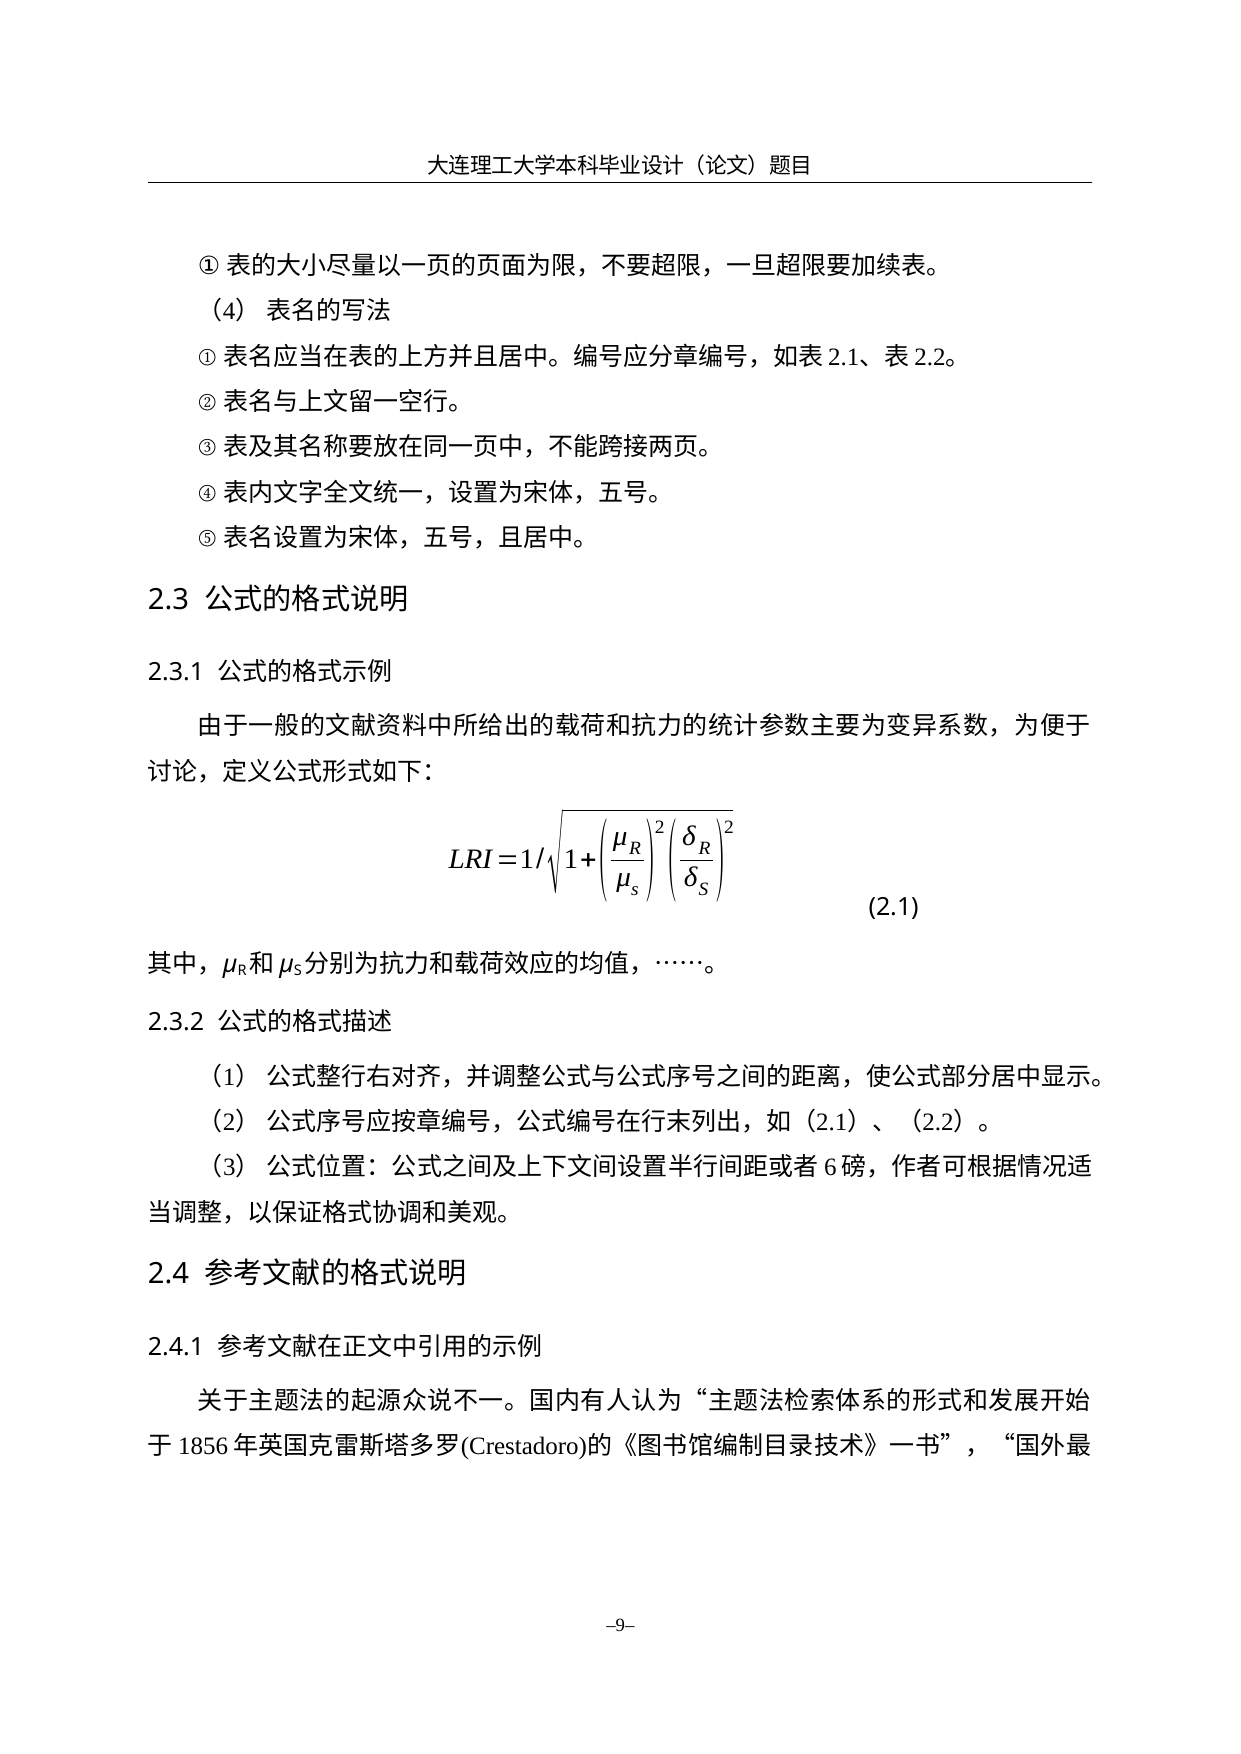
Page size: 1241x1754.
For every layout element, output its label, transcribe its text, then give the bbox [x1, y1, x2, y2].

subtitle 2.4.1 参考文献在正文中引用的示例 [148, 1326, 1092, 1362]
text ③ 表及其名称要放在同一页中，不能跨接两页。 [148, 427, 1092, 463]
text (2.1) [148, 809, 1092, 923]
subtitle 2.3.2 公式的格式描述 [148, 1002, 1092, 1038]
text ① 表的大小尽量以一页的页面为限，不要超限，一旦超限要加续表。 [148, 246, 1092, 282]
subtitle 2.3.1 公式的格式示例 [148, 651, 1092, 687]
text （4） 表名的写法 [148, 291, 1092, 327]
subtitle 2.4 参考文献的格式说明 [148, 1250, 1092, 1292]
text ④ 表内文字全文统一，设置为宋体，五号。 [148, 472, 1092, 508]
text 由于一般的文献资料中所给出的载荷和抗力的统计参数主要为变异系数，为便于讨论，定义公式形式如下： [148, 706, 1092, 787]
text 其中，μR和μS分别为抗力和载荷效应的均值，……。 [148, 944, 1092, 980]
text （3） 公式位置：公式之间及上下文间设置半行间距或者6磅，作者可根据情况适当调整，以保证格式协调和美观。 [148, 1147, 1092, 1228]
text ⑤ 表名设置为宋体，五号，且居中。 [148, 517, 1092, 554]
text ① 表名应当在表的上方并且居中。编号应分章编号，如表2.1、表2.2。 [148, 336, 1092, 372]
subtitle 2.3 公式的格式说明 [148, 575, 1092, 618]
text ② 表名与上文留一空行。 [148, 381, 1092, 418]
text （2） 公式序号应按章编号，公式编号在行末列出，如（2.1）、（2.2）。 [148, 1101, 1092, 1138]
text （1） 公式整行右对齐，并调整公式与公式序号之间的距离，使公式部分居中显示。 [148, 1056, 1092, 1092]
